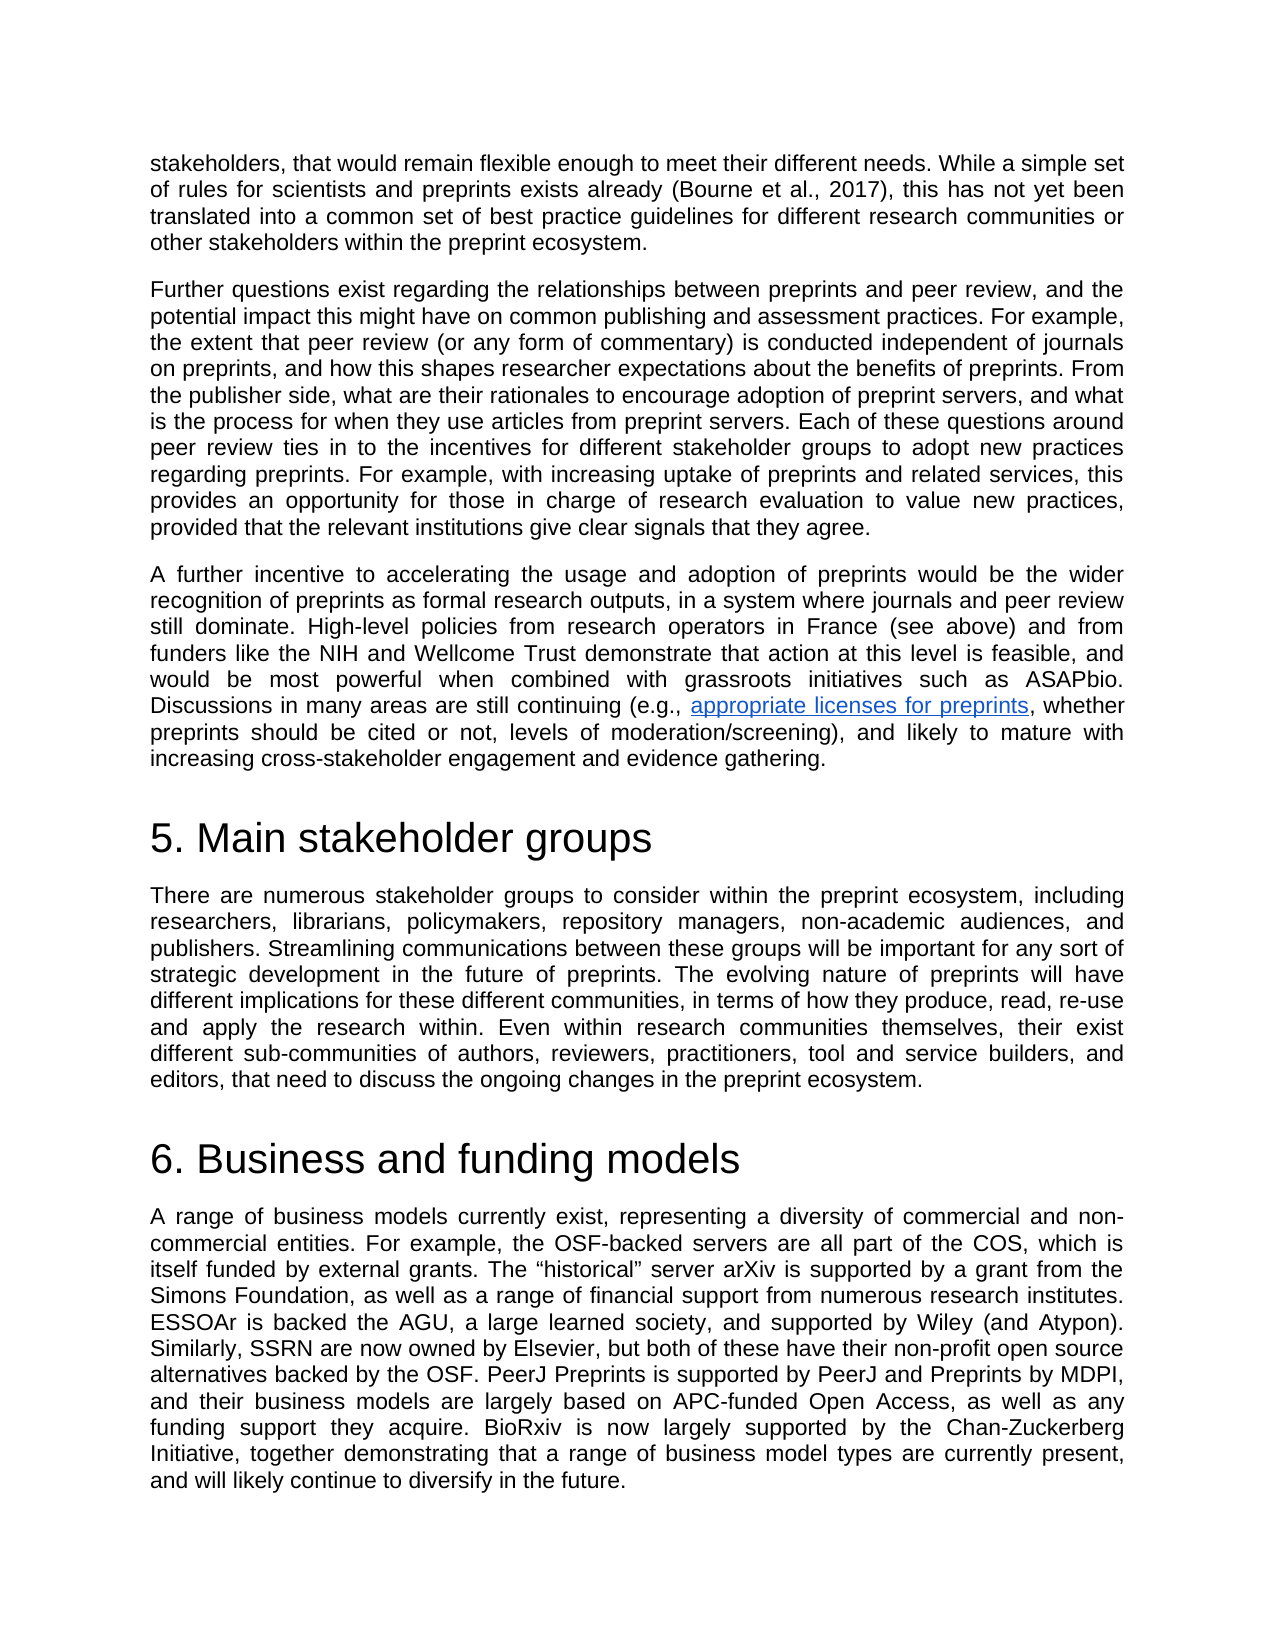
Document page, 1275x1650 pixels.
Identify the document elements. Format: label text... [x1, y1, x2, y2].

text A range of business models currently exist, representing a diversity of commercial and non-commercial entities. For example, the OSF-backed servers are all part of the COS, which is itself funded by external grants. The “historical” server arXiv is supported by a grant from the Simons Foundation, as well as a range of financial support from numerous research institutes. ESSOAr is backed the AGU, a large learned society, and supported by Wiley (and Atypon). Similarly, SSRN are now owned by Elsevier, but both of these have their non-profit open source alternatives backed by the OSF. PeerJ Preprints is supported by PeerJ and Preprints by MDPI, and their business models are largely based on APC-funded Open Access, as well as any funding support they acquire. BioRxiv is now largely supported by the Chan-Zuckerberg Initiative, together demonstrating that a range of business model types are currently present, and will likely continue to diversify in the future. [150, 1203, 1125, 1493]
subtitle 6. Business and funding models [150, 1134, 1125, 1182]
subtitle 5. Main stakeholder groups [150, 813, 1125, 861]
text A further incentive to accelerating the usage and adoption of preprints would be the wider recognition of preprints as formal research outputs, in a system where journals and peer review still dominate. High-level policies from research operators in France (see above) and from funders like the NIH and Wellcome Trust demonstrate that action at this level is feasible, and would be most powerful when combined with grassroots initiatives such as ASAPbio. Discussions in many areas are still continuing (e.g., appropriate licenses for preprints, whether preprints should be cited or not, levels of moderation/screening), and likely to mature with increasing cross-stakeholder engagement and evidence gathering. [150, 561, 1125, 771]
text There are numerous stakeholder groups to consider within the preprint ecosystem, including researchers, librarians, policymakers, repository managers, non-academic audiences, and publishers. Streamlining communications between these groups will be important for any sort of strategic development in the future of preprints. The evolving nature of preprints will have different implications for these different communities, in terms of how they produce, read, re-use and apply the research within. Even within research communities themselves, their exist different sub-communities of authors, reviewers, practitioners, tool and service builders, and editors, that need to discuss the ongoing changes in the preprint ecosystem. [150, 882, 1125, 1093]
text Further questions exist regarding the relationships between preprints and peer review, and the potential impact this might have on common publishing and assessment practices. For example, the extent that peer review (or any form of commentary) is conducted independent of journals on preprints, and how this shapes researcher expectations about the benefits of preprints. From the publisher side, what are their rationales to encourage adoption of preprint servers, and what is the process for when they use articles from preprint servers. Each of these questions around peer review ties in to the incentives for different stakeholder groups to adopt new practices regarding preprints. For example, with increasing uptake of preprints and related services, this provides an opportunity for those in charge of research evaluation to value new practices, provided that the relevant institutions give clear signals that they agree. [150, 276, 1125, 540]
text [150, 150, 1125, 255]
